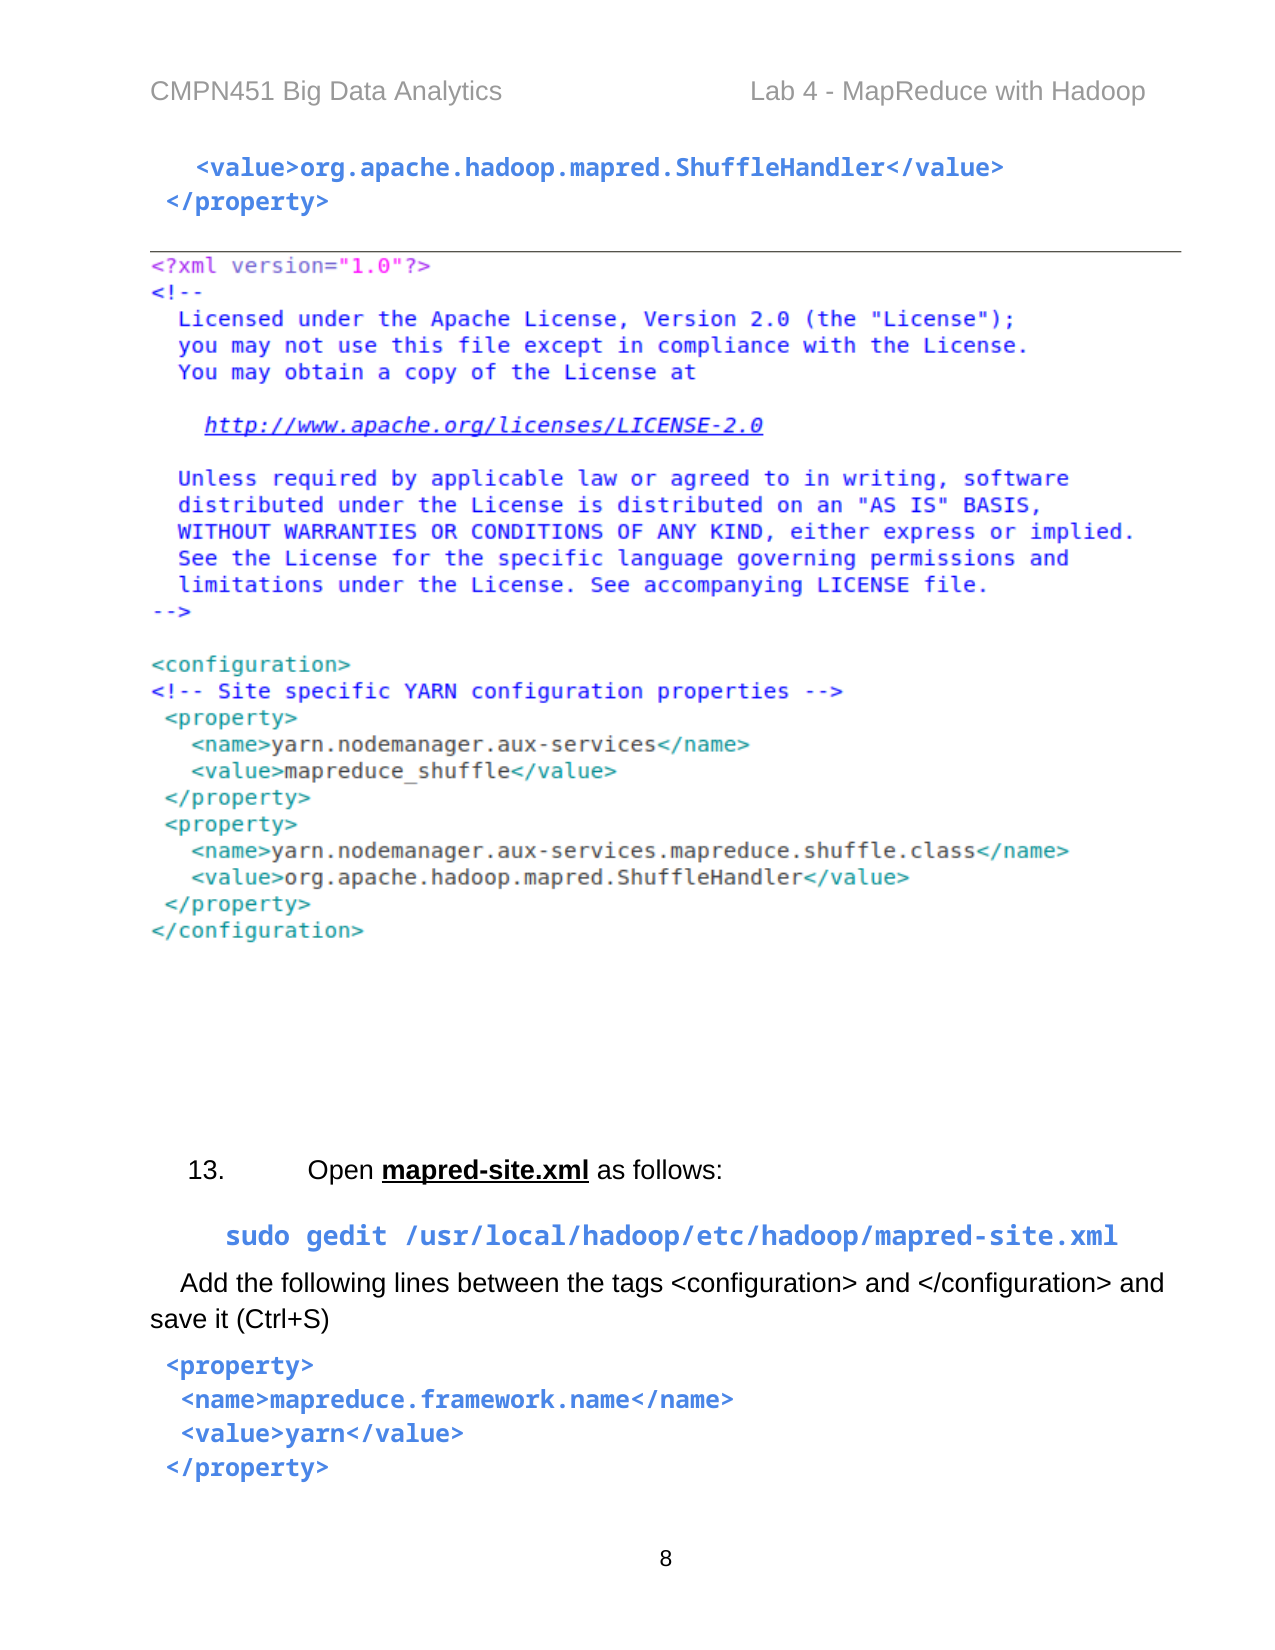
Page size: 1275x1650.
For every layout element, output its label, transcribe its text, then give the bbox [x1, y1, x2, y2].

text </property> [150, 184, 1181, 218]
list Open mapred-site.xml as follows: [187, 1154, 1181, 1185]
text <name>mapreduce.framework.name</name> [150, 1381, 1181, 1416]
text <property> [150, 1347, 1181, 1381]
text <value>yarn</value> [150, 1416, 1181, 1449]
text </property> [150, 1449, 1181, 1484]
text sudo gedit /usr/local/hadoop/etc/hadoop/mapred-site.xml [225, 1216, 1181, 1253]
text <value>org.apache.hadoop.mapred.ShuffleHandler</value> [150, 150, 1181, 184]
text Add the following lines between the tags <configuration> and </configuration> and save it (Ctrl+S) [150, 1267, 1181, 1334]
picture [150, 251, 1182, 966]
